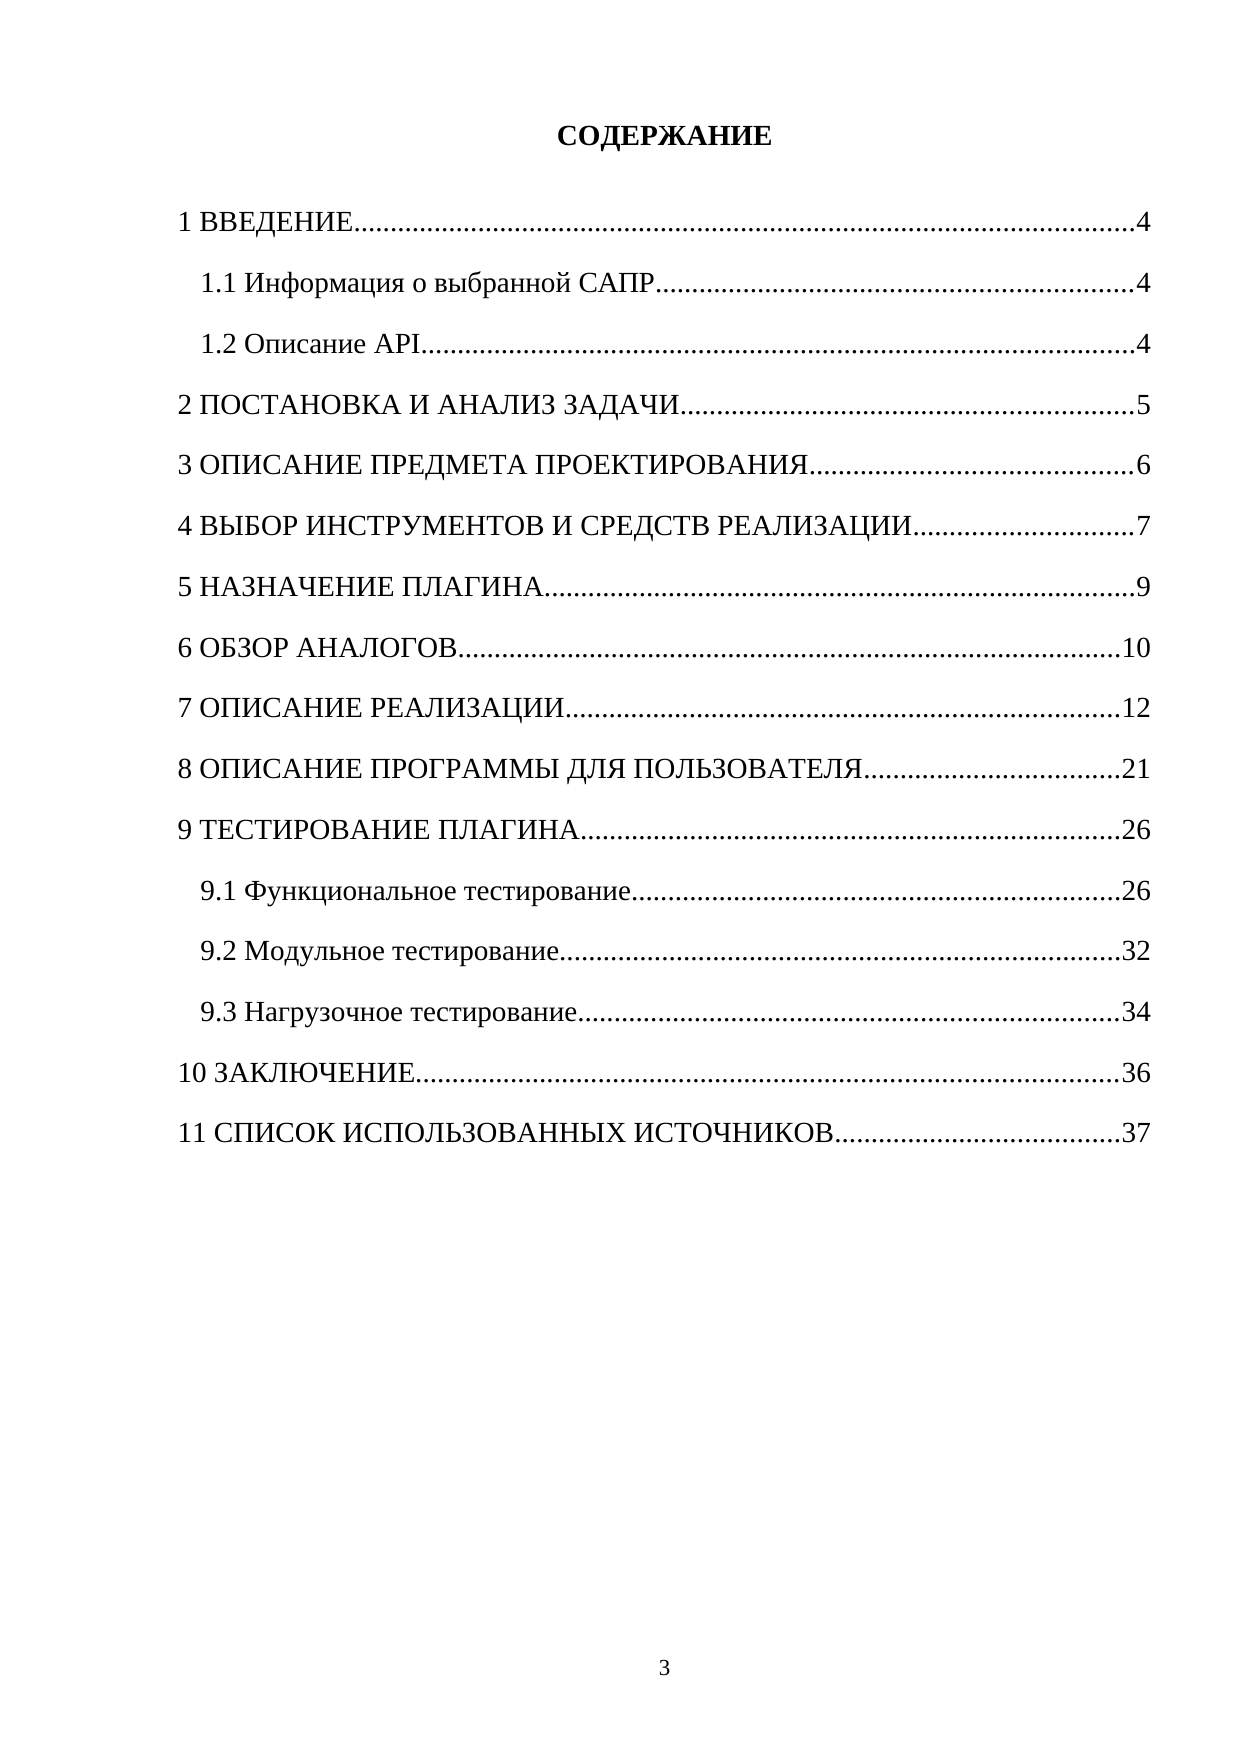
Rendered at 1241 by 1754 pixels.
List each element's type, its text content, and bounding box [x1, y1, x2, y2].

text СОДЕРЖАНИЕ [177, 118, 1152, 152]
